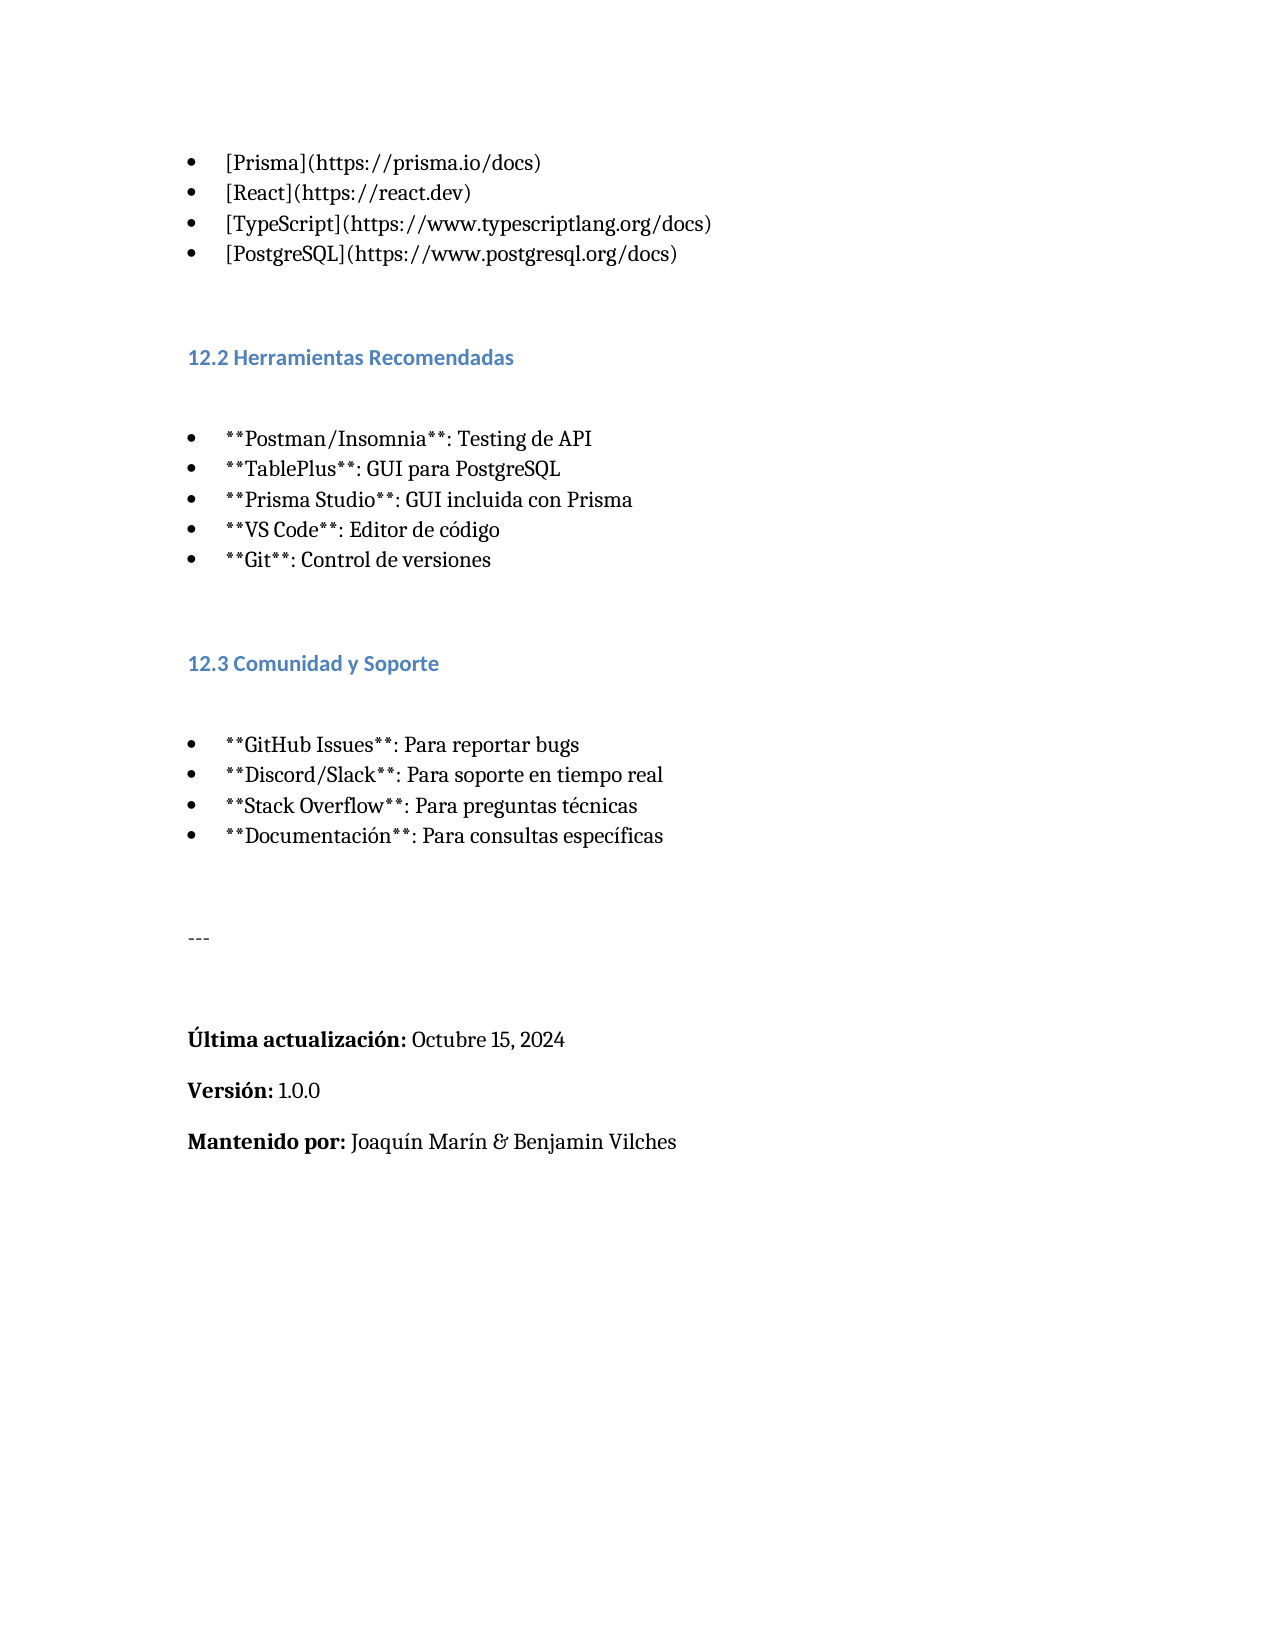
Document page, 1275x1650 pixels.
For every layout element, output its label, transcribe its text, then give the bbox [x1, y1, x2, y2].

list [React](https://react.dev) [187, 180, 1087, 207]
list **Prisma Studio**: GUI incluida con Prisma [187, 486, 1087, 513]
list **Documentación**: Para consultas específicas [187, 823, 1087, 849]
list [Prisma](https://prisma.io/docs) [187, 150, 1087, 176]
text --- [187, 925, 1087, 951]
text Mantenido por: Joaquín Marín & Benjamin Vilches [187, 1129, 1087, 1155]
list **Postman/Insomnia**: Testing de API [187, 426, 1087, 452]
list **VS Code**: Editor de código [187, 517, 1087, 543]
text Última actualización: Octubre 15, 2024 [187, 1027, 1087, 1053]
list **GitHub Issues**: Para reportar bugs [187, 732, 1087, 758]
list **Git**: Control de versiones [187, 547, 1087, 573]
list **TablePlus**: GUI para PostgreSQL [187, 456, 1087, 482]
list [PostgreSQL](https://www.postgresql.org/docs) [187, 241, 1087, 267]
list **Stack Overflow**: Para preguntas técnicas [187, 792, 1087, 819]
subtitle 12.2 Herramientas Recomendadas [187, 343, 1087, 371]
text Versión: 1.0.0 [187, 1078, 1087, 1104]
subtitle 12.3 Comunidad y Soporte [187, 649, 1087, 677]
list [TypeScript](https://www.typescriptlang.org/docs) [187, 210, 1087, 237]
list **Discord/Slack**: Para soporte en tiempo real [187, 762, 1087, 789]
